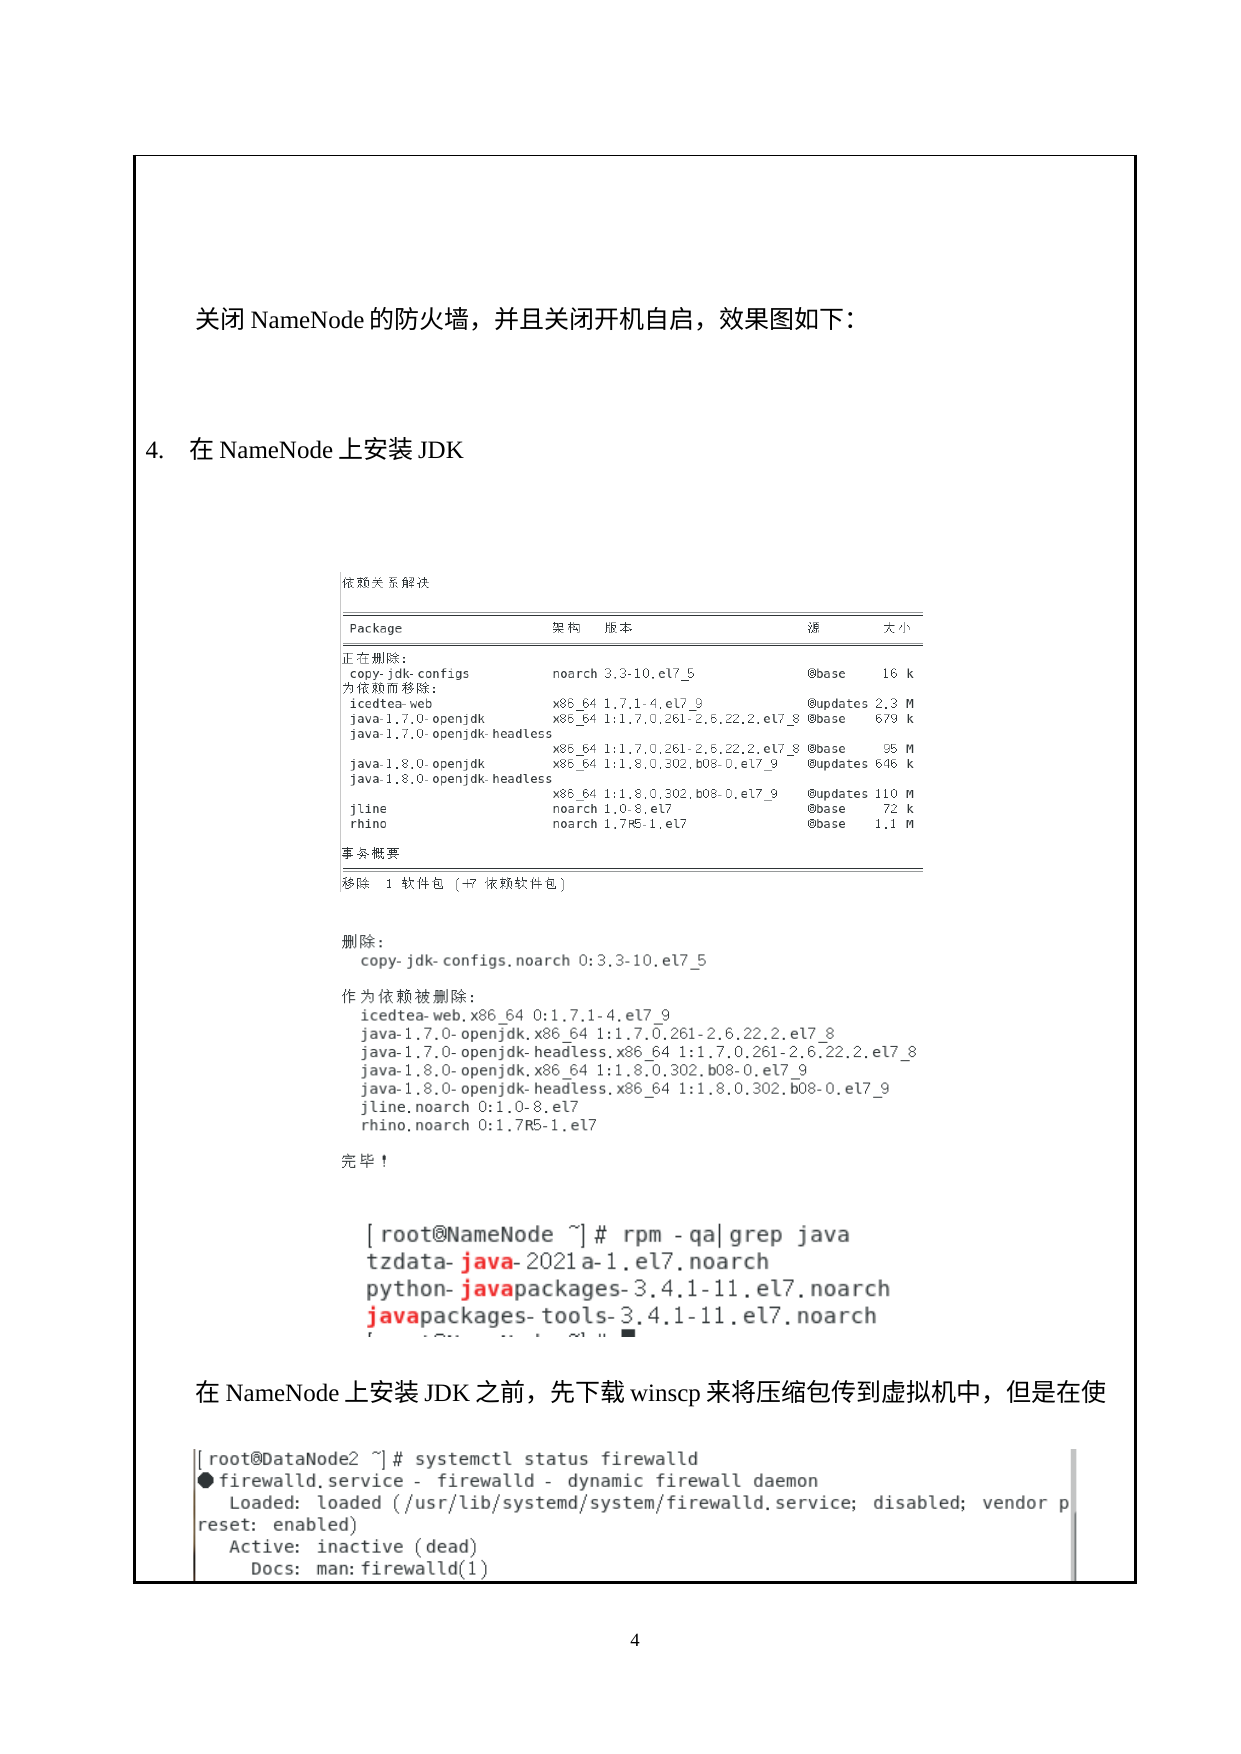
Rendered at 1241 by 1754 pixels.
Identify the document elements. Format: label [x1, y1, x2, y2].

picture [340, 572, 930, 892]
picture [366, 1218, 903, 1337]
picture [341, 928, 928, 1172]
table_cell [136, 156, 1134, 1581]
picture [193, 1449, 1077, 1581]
